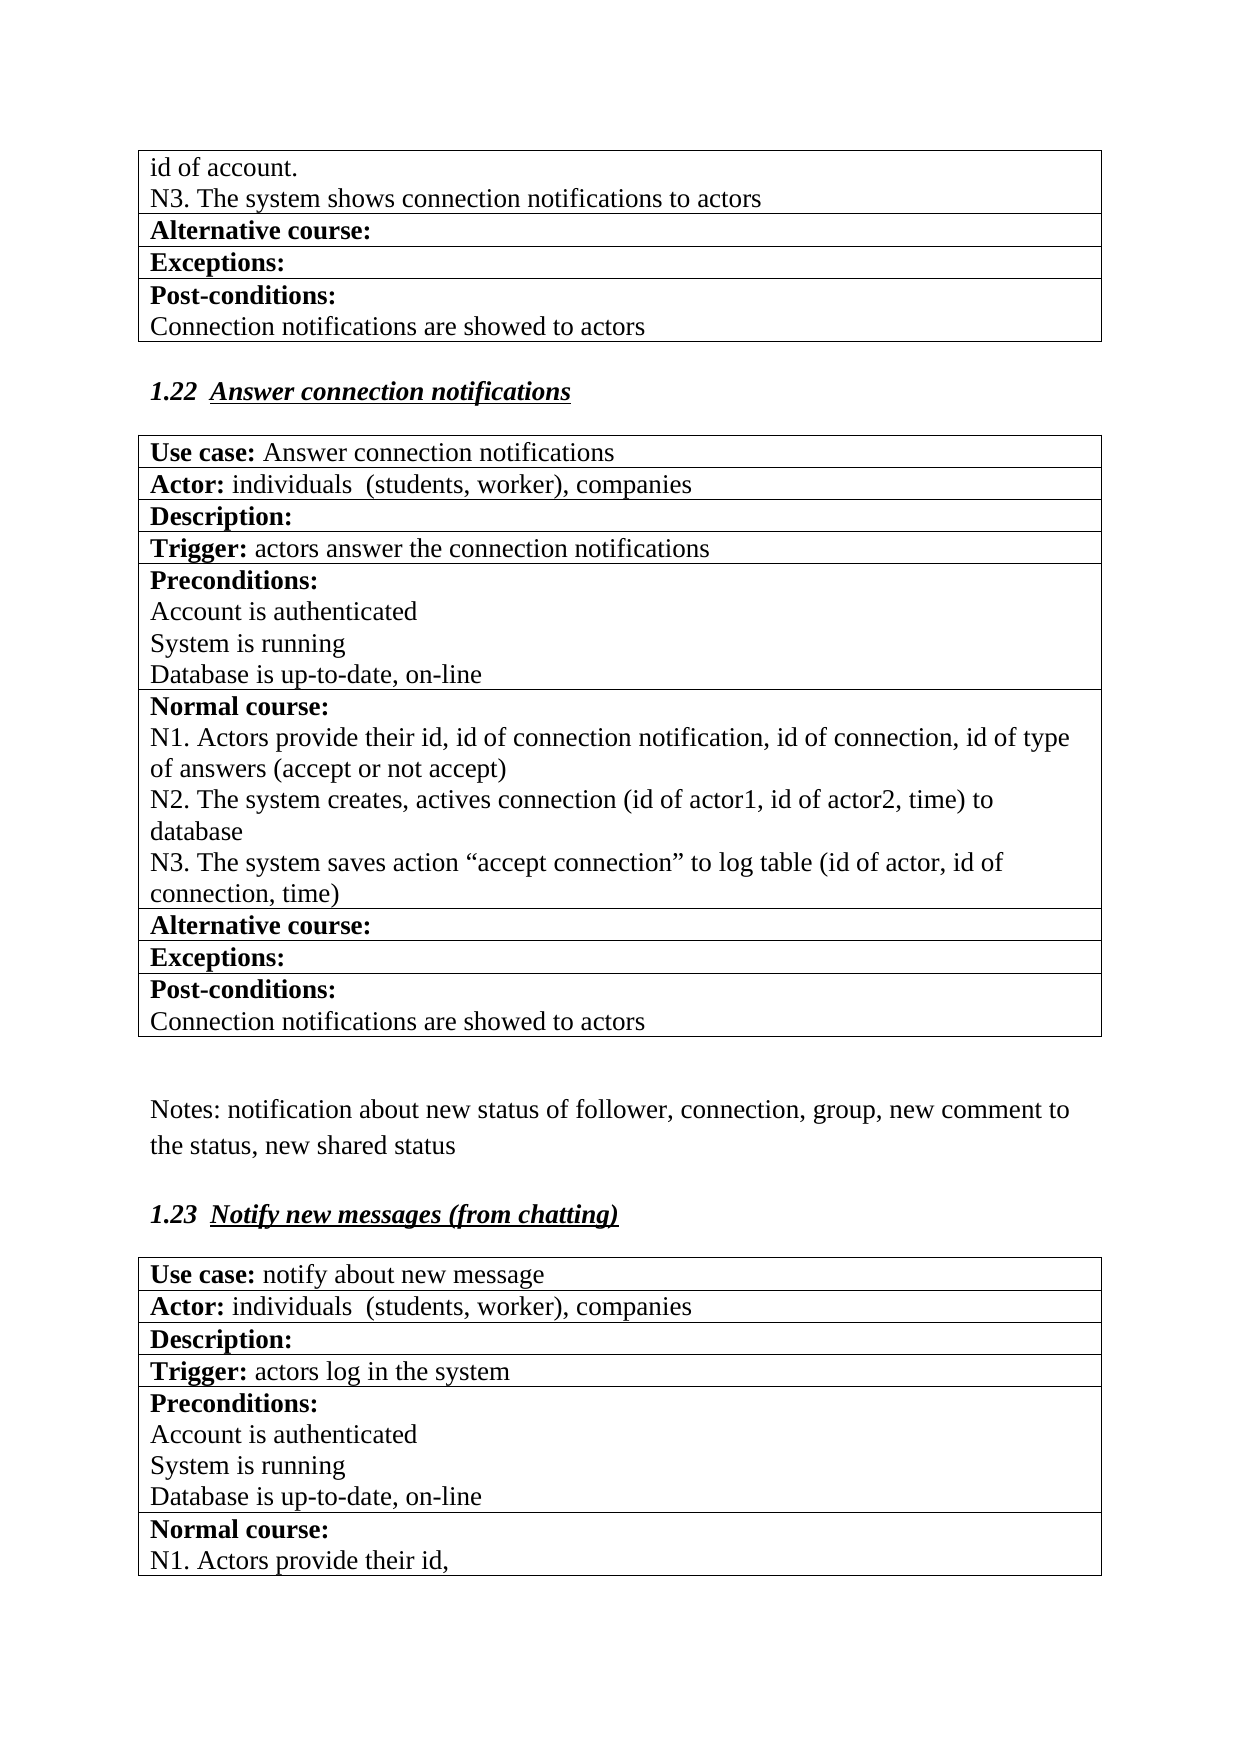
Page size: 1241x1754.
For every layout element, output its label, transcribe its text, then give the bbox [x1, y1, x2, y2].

subtitle Answer connection notifications [150, 375, 1090, 407]
subtitle Notify new messages (from chatting) [150, 1198, 1090, 1229]
text Notes: notification about new status of follower, connection, group, new comment to the status, new shared status [150, 1093, 1090, 1160]
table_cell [139, 1513, 1101, 1575]
table_cell Alternative course: [139, 214, 1101, 246]
table_cell Preconditions: Account is authenticated System is running Database is up-to-date, on-line [139, 564, 1101, 689]
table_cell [139, 151, 1101, 213]
table_cell Post-conditions: Connection notifications are showed to actors [139, 279, 1101, 341]
table_cell Preconditions: Account is authenticated System is running Database is up-to-date, on-line [139, 1387, 1101, 1512]
table_cell Actor: individuals (students, worker), companies [139, 1291, 1101, 1322]
table_cell Description: [139, 1323, 1101, 1354]
table_cell Exceptions: [139, 941, 1101, 972]
table_cell Trigger: actors log in the system [139, 1355, 1101, 1386]
table_cell Alternative course: [139, 909, 1101, 940]
table_cell Description: [139, 500, 1101, 531]
table_cell Exceptions: [139, 247, 1101, 278]
table_cell Post-conditions: Connection notifications are showed to actors [139, 974, 1101, 1036]
table_header Use case: Answer connection notifications [139, 436, 1101, 467]
table_cell Trigger: actors answer the connection notifications [139, 532, 1101, 563]
table_cell Actor: individuals (students, worker), companies [139, 468, 1101, 499]
table_cell Normal course: N1. Actors provide their id, id of connection notification, id of connection, id of type of answers (accept or not accept) N2. The system creates, actives connection (id of actor1, id of actor2, time) to database N3. The system saves action “accept connection” to log table (id of actor, id of connection, time) [139, 690, 1101, 908]
table_header Use case: notify about new message [139, 1258, 1101, 1289]
